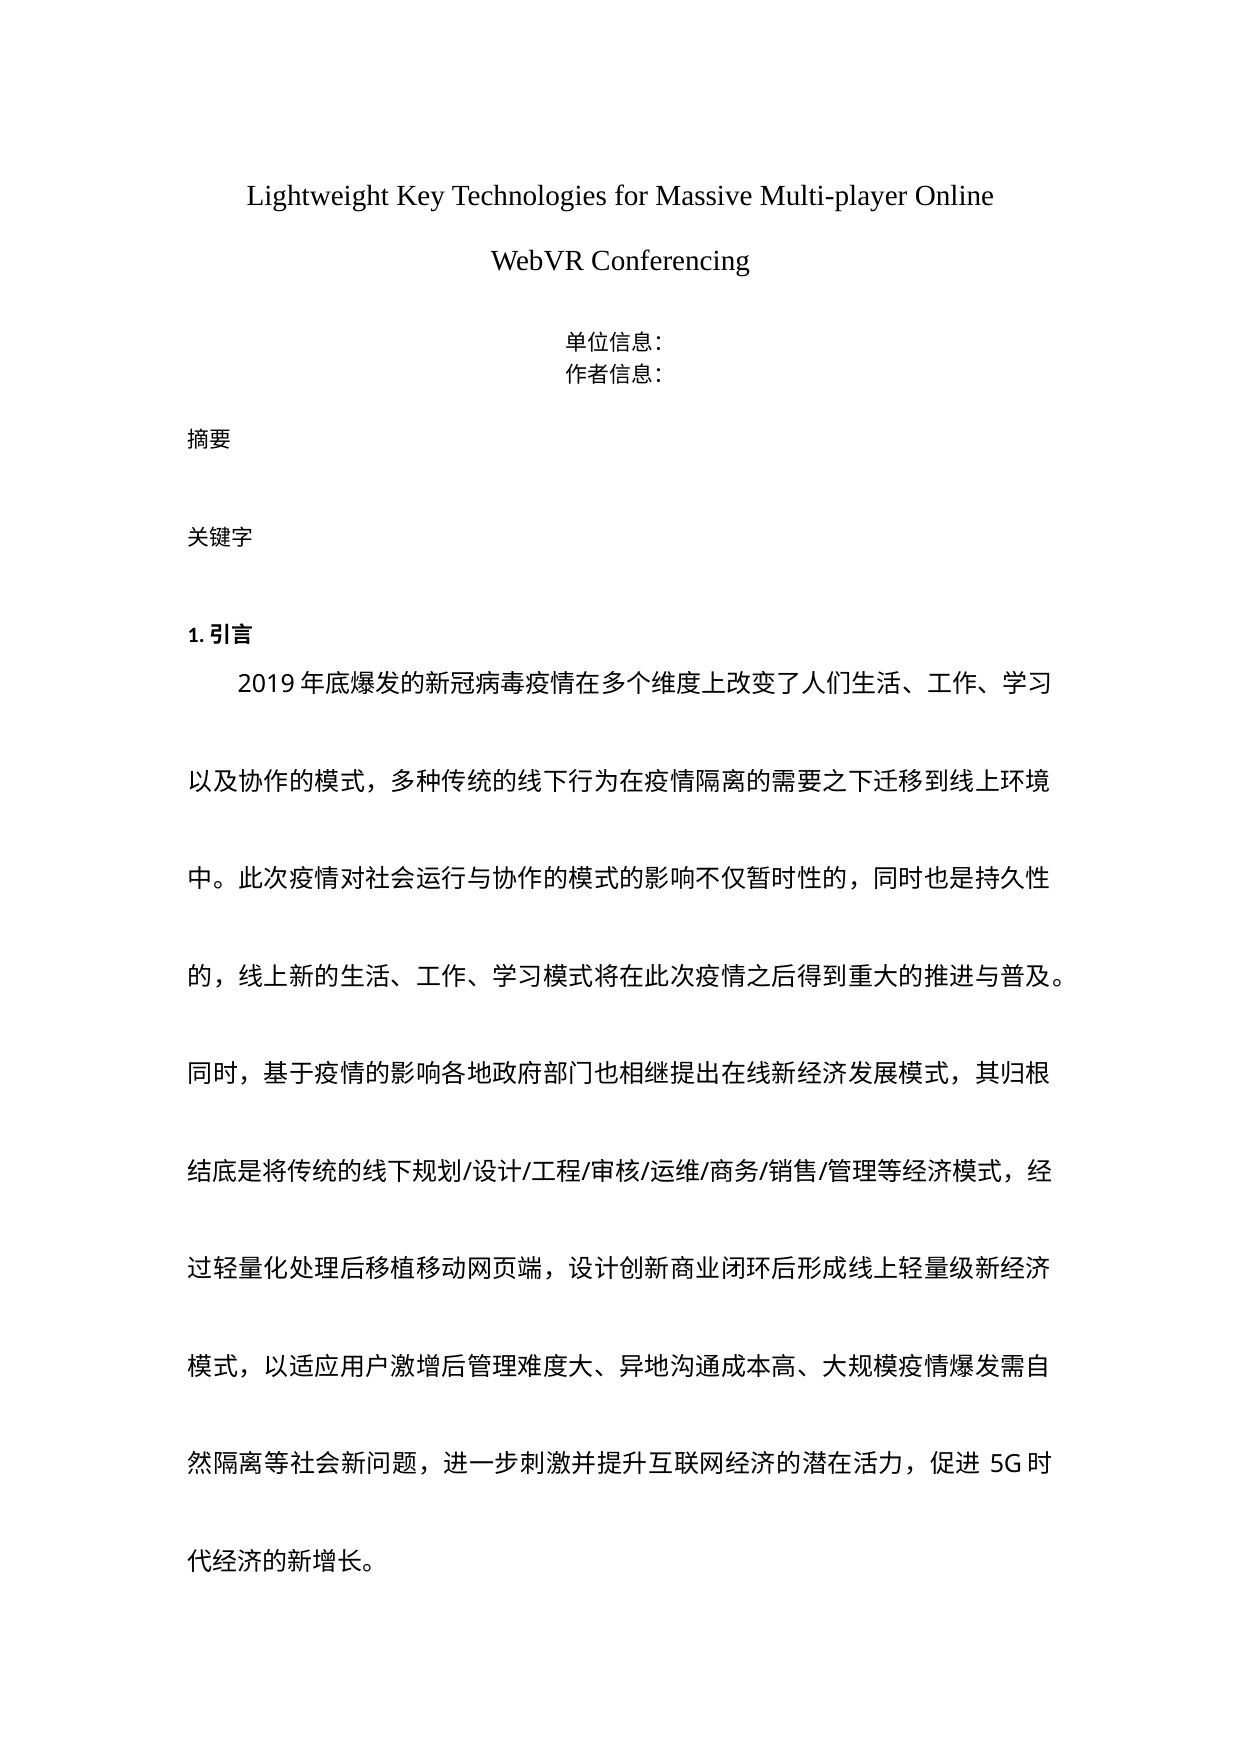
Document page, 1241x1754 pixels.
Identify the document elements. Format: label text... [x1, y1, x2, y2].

list 引言 [187, 617, 1053, 649]
text WebVR Conferencing [187, 227, 1053, 292]
text 作者信息： [187, 357, 1053, 389]
text 关键字 [187, 519, 1053, 552]
text 单位信息： [187, 324, 1053, 357]
text Lightweight Key Technologies for Massive Multi-player Online [187, 162, 1053, 227]
text 摘要 [187, 422, 1053, 454]
text 2019年底爆发的新冠病毒疫情在多个维度上改变了人们生活、工作、学习以及协作的模式，多种传统的线下行为在疫情隔离的需要之下迁移到线上环境中。此次疫情对社会运行与协作的模式的影响不仅暂时性的，同时也是持久性的，线上新的生活、工作、学习模式将在此次疫情之后得到重大的推进与普及。同时，基于疫情的影响各地政府部门也相继提出在线新经济发展模式，其归根结底是将传统的线下规划/设计/工程/审核/运维/商务/销售/管理等经济模式，经过轻量化处理后移植移动网页端，设计创新商业闭环后形成线上轻量级新经济模式，以适应用户激增后管理难度大、异地沟通成本高、大规模疫情爆发需自然隔离等社会新问题，进一步刺激并提升互联网经济的潜在活力，促进5G时代经济的新增长。 [187, 649, 1053, 1592]
